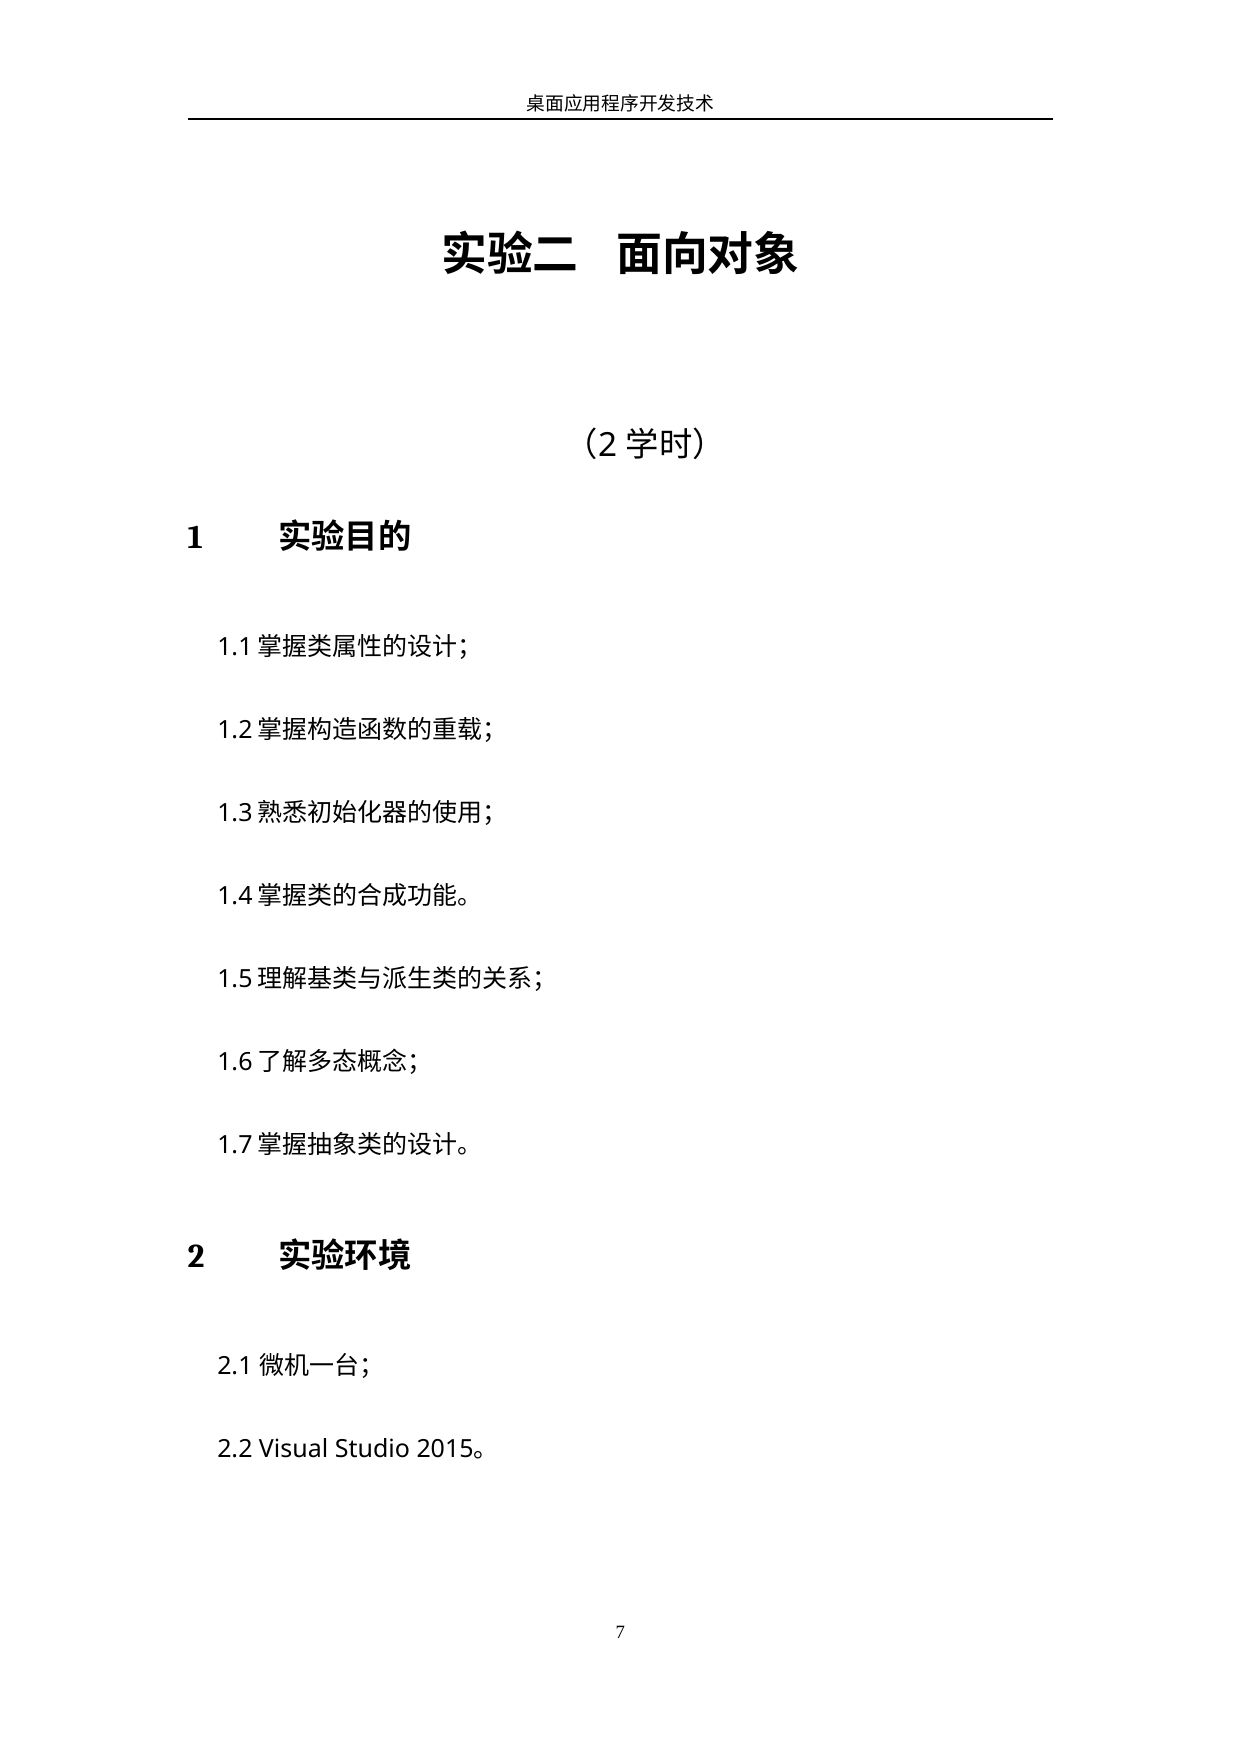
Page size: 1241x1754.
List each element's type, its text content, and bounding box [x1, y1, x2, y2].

subtitle 面向对象 [187, 201, 1053, 299]
text （2 学时） [187, 409, 1053, 474]
text 1.3熟悉初始化器的使用； [217, 778, 1053, 843]
text 2.2 Visual Studio 2015。 [217, 1414, 1053, 1479]
text 1.5理解基类与派生类的关系； [217, 944, 1053, 1009]
text 1.2掌握构造函数的重载； [217, 695, 1053, 760]
text 1.6了解多态概念； [217, 1027, 1053, 1092]
subtitle 实验目的 [187, 501, 1053, 566]
text 2.1 微机一台； [217, 1331, 1053, 1396]
text 1.7掌握抽象类的设计。 [217, 1111, 1053, 1176]
text 1.1掌握类属性的设计； [217, 612, 1053, 677]
subtitle 实验环境 [187, 1221, 1053, 1286]
text 1.4掌握类的合成功能。 [217, 861, 1053, 926]
